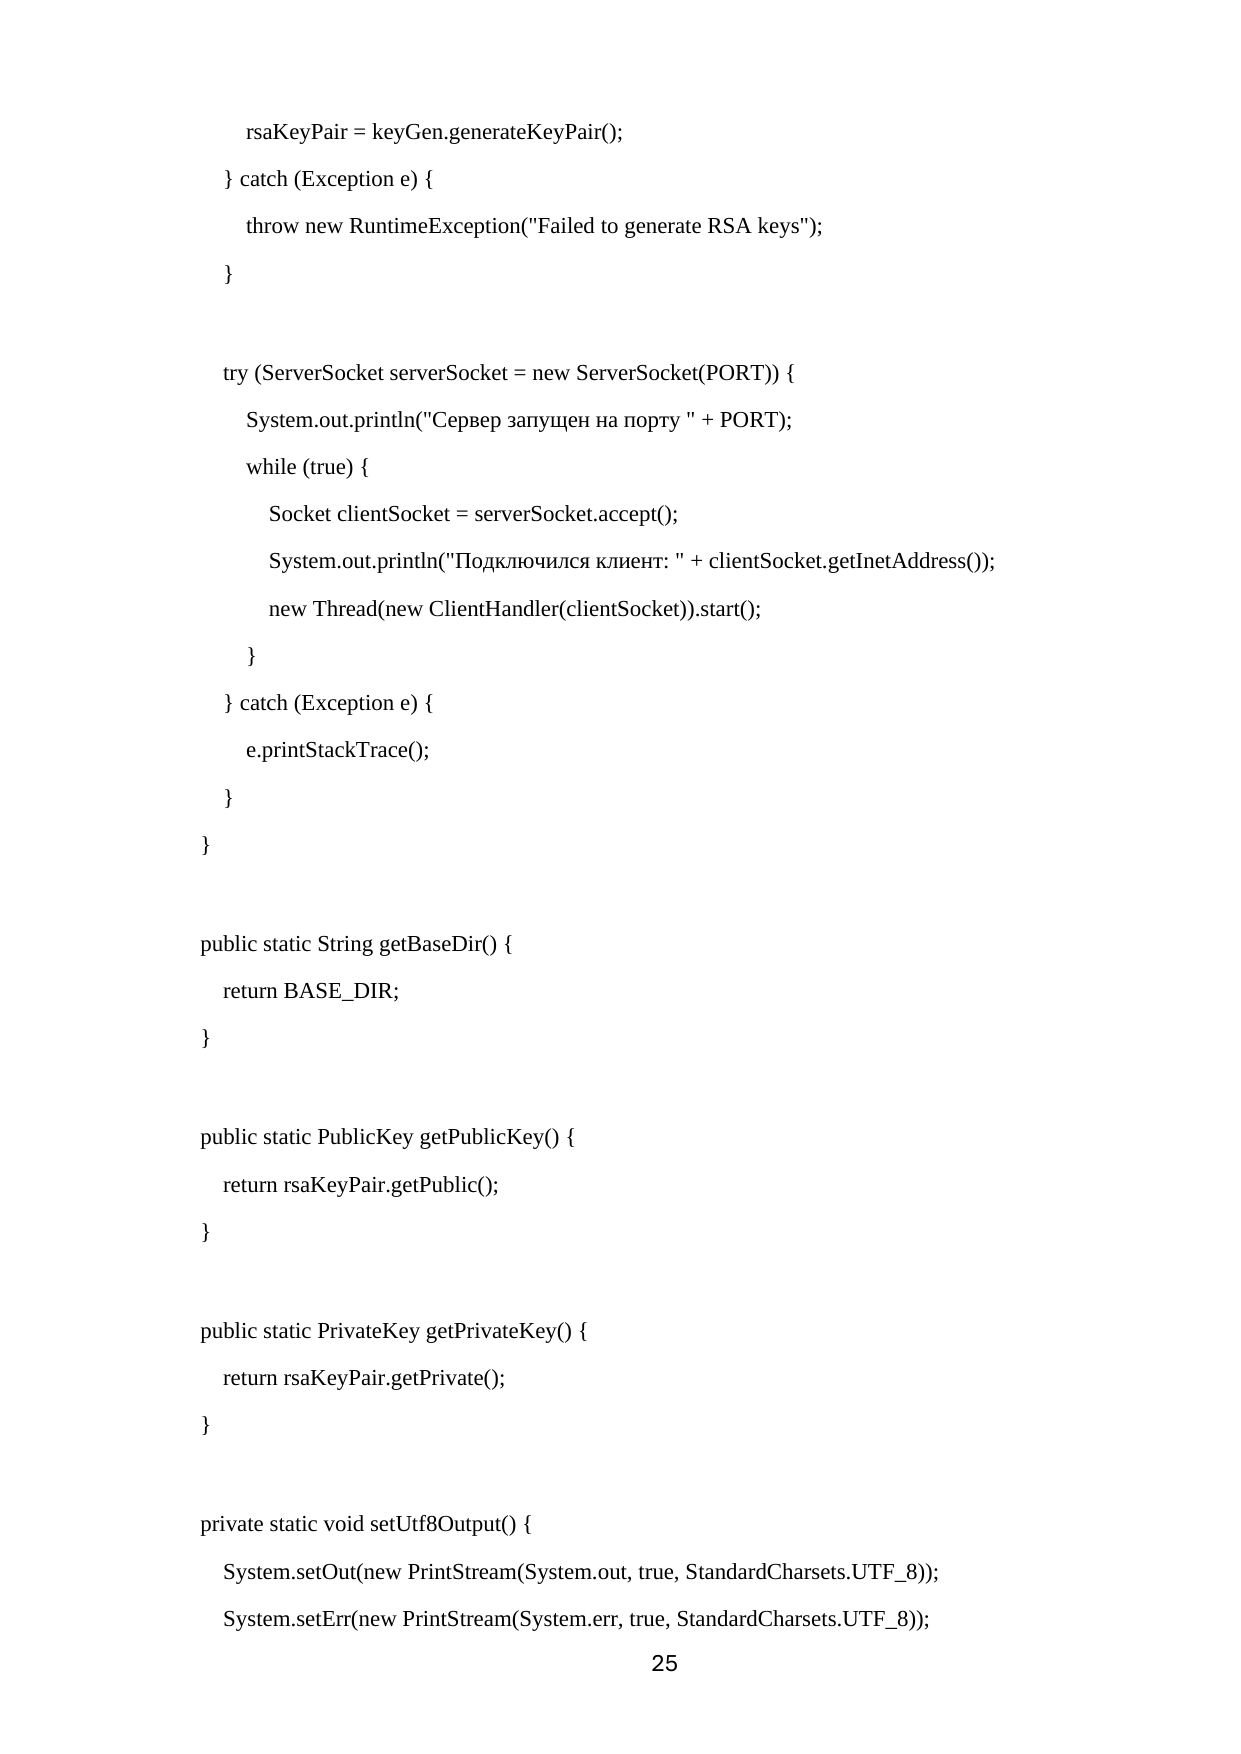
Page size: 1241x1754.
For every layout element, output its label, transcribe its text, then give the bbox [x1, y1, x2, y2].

text System.out.println("Подключился клиент: " + clientSocket.getInetAddress()); [177, 548, 1152, 574]
text try (ServerSocket serverSocket = new ServerSocket(PORT)) { [177, 359, 1152, 385]
text System.setErr(new PrintStream(System.err, true, StandardCharsets.UTF_8)); [177, 1605, 1152, 1631]
text Socket clientSocket = serverSocket.accept(); [177, 500, 1152, 527]
text private static void setUtf8Output() { [177, 1511, 1152, 1537]
text new Thread(new ClientHandler(clientSocket)).start(); [177, 595, 1152, 621]
text } [177, 1411, 1152, 1438]
text } [177, 1218, 1152, 1244]
text } [177, 642, 1152, 668]
text } [177, 831, 1152, 857]
text rsaKeyPair = keyGen.generateKeyPair(); [177, 118, 1152, 144]
text public static PublicKey getPublicKey() { [177, 1123, 1152, 1150]
text return BASE_DIR; [177, 977, 1152, 1003]
text System.setOut(new PrintStream(System.out, true, StandardCharsets.UTF_8)); [177, 1558, 1152, 1584]
text public static String getBaseDir() { [177, 930, 1152, 956]
text return rsaKeyPair.getPublic(); [177, 1171, 1152, 1197]
text System.out.println("Сервер запущен на порту " + PORT); [177, 406, 1152, 432]
text } [177, 260, 1152, 286]
text } catch (Exception e) { [177, 689, 1152, 716]
text e.printStackTrace(); [177, 736, 1152, 763]
text } [177, 1024, 1152, 1051]
text throw new RuntimeException("Failed to generate RSA keys"); [177, 212, 1152, 239]
text while (true) { [177, 453, 1152, 479]
text public static PrivateKey getPrivateKey() { [177, 1317, 1152, 1343]
text } catch (Exception e) { [177, 165, 1152, 192]
text return rsaKeyPair.getPrivate(); [177, 1364, 1152, 1391]
text } [177, 783, 1152, 810]
